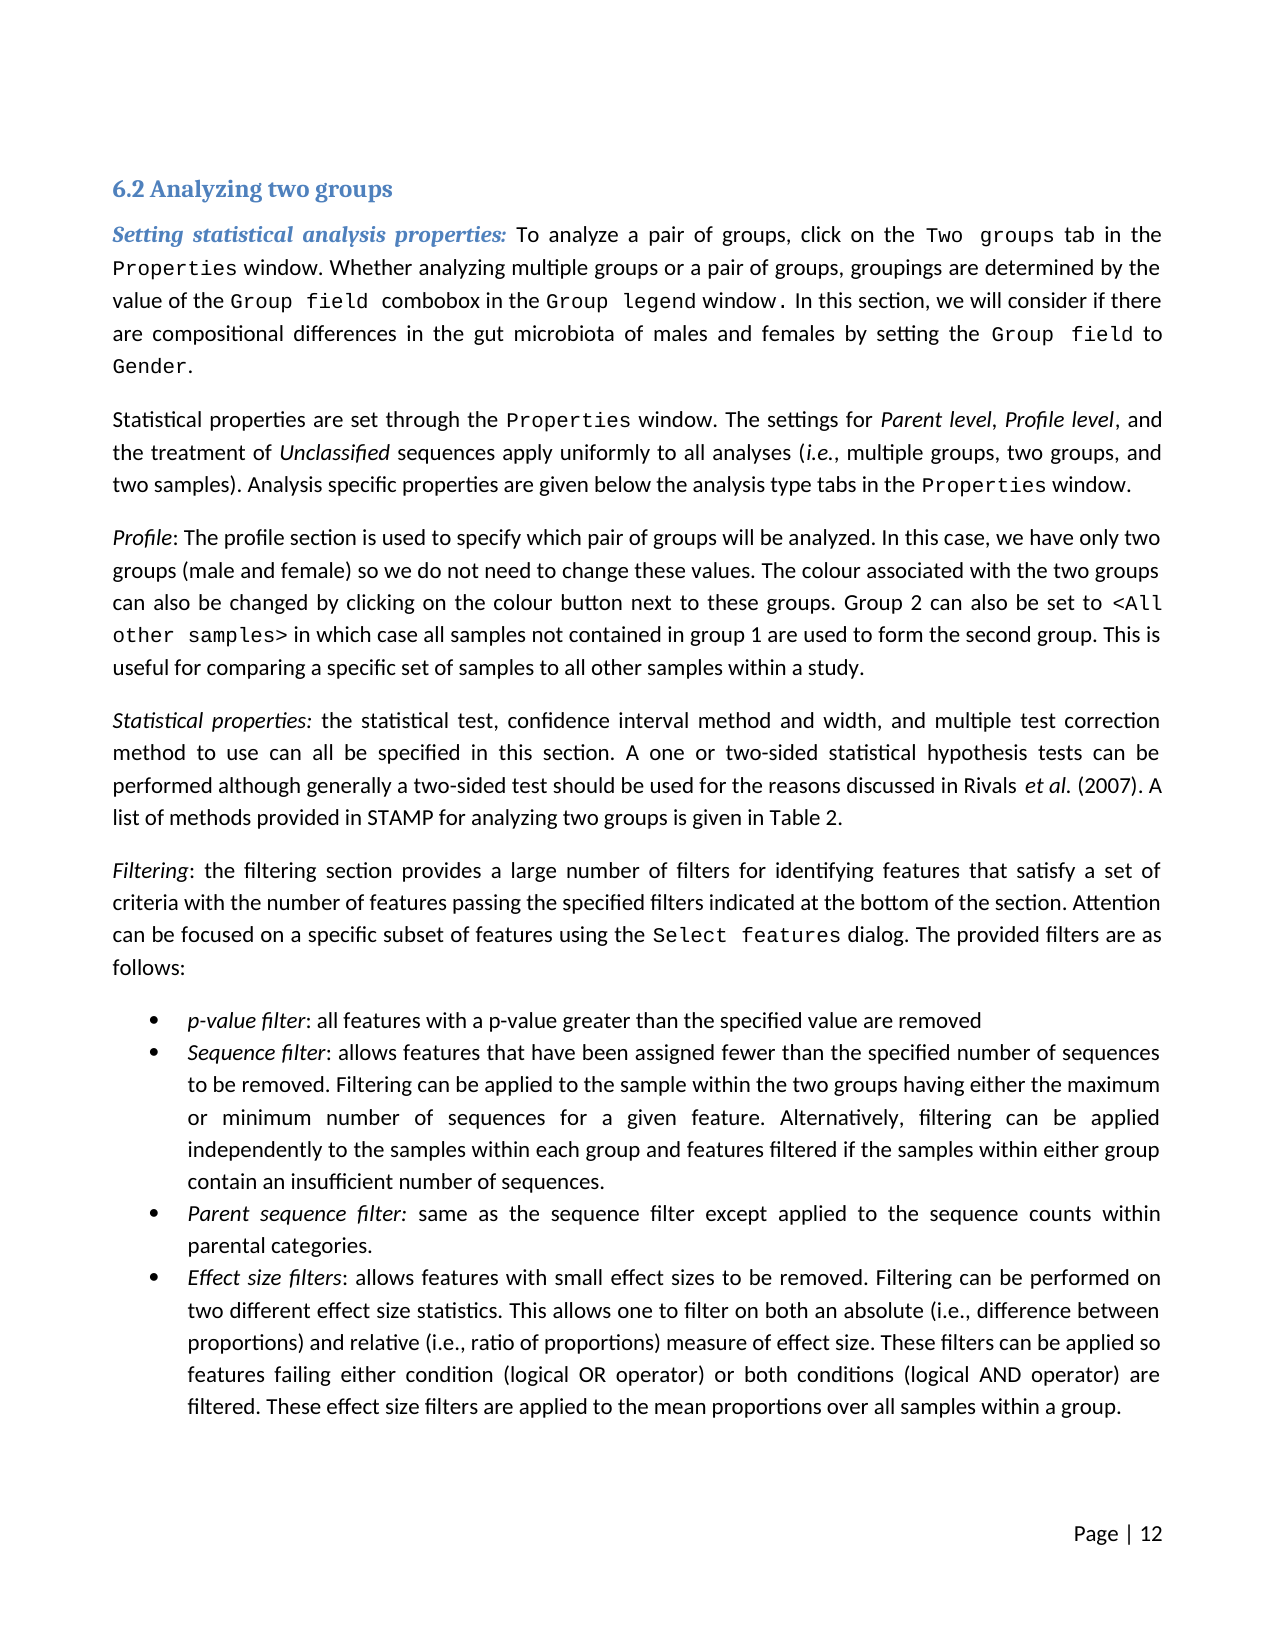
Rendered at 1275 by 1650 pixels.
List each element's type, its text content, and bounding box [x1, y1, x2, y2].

list Parent sequence filter: same as the sequence filter except applied to the sequence counts within parental categories. [150, 1199, 1162, 1259]
subtitle 6.2 Analyzing two groups [112, 175, 1162, 204]
list p-value filter: all features with a p-value greater than the specified value are removed [150, 1006, 1162, 1034]
text Profile: The profile section is used to specify which pair of groups will be analyzed. In this case, we have only two groups (male and female) so we do not need to change these values. The colour associated with the two groups can also be changed by clicking on the colour button next to these groups. Group 2 can also be set to <All other samples> in which case all samples not contained in group 1 are used to form the second group. This is useful for comparing a specific set of samples to all other samples within a study. [112, 523, 1162, 681]
text Setting statistical analysis properties: To analyze a pair of groups, click on the Two groups tab in the Properties window. Whether analyzing multiple groups or a pair of groups, groupings are determined by the value of the Group field combobox in the Group legend window. In this section, we will consider if there are compositional differences in the gut microbiota of males and females by setting the Group field to Gender. [112, 221, 1162, 380]
list Effect size filters: allows features with small effect sizes to be removed. Filtering can be performed on two different effect size statistics. This allows one to filter on both an absolute (i.e., difference between proportions) and relative (i.e., ratio of proportions) measure of effect size. These filters can be applied so features failing either condition (logical OR operator) or both conditions (logical AND operator) are filtered. These effect size filters are applied to the mean proportions over all samples within a group. [150, 1263, 1162, 1420]
text Statistical properties: the statistical test, confidence interval method and width, and multiple test correction method to use can all be specified in this section. A one or two-sided statistical hypothesis tests can be performed although generally a two-sided test should be used for the reasons discussed in Rivals et al. (2007). A list of methods provided in STAMP for analyzing two groups is given in Table 2. [112, 706, 1162, 831]
text Statistical properties are set through the Properties window. The settings for Parent level, Profile level, and the treatment of Unclassified sequences apply uniformly to all analyses (i.e., multiple groups, two groups, and two samples). Analysis specific properties are given below the analysis type tabs in the Properties window. [112, 405, 1162, 498]
text Filtering: the filtering section provides a large number of filters for identifying features that satisfy a set of criteria with the number of features passing the specified filters indicated at the bottom of the section. Attention can be focused on a specific subset of features using the Select features dialog. The provided filters are as follows: [112, 856, 1162, 981]
list Sequence filter: allows features that have been assigned fewer than the specified number of sequences to be removed. Filtering can be applied to the sample within the two groups having either the maximum or minimum number of sequences for a given feature. Alternatively, filtering can be applied independently to the samples within each group and features filtered if the samples within either group contain an insufficient number of sequences. [150, 1038, 1162, 1195]
